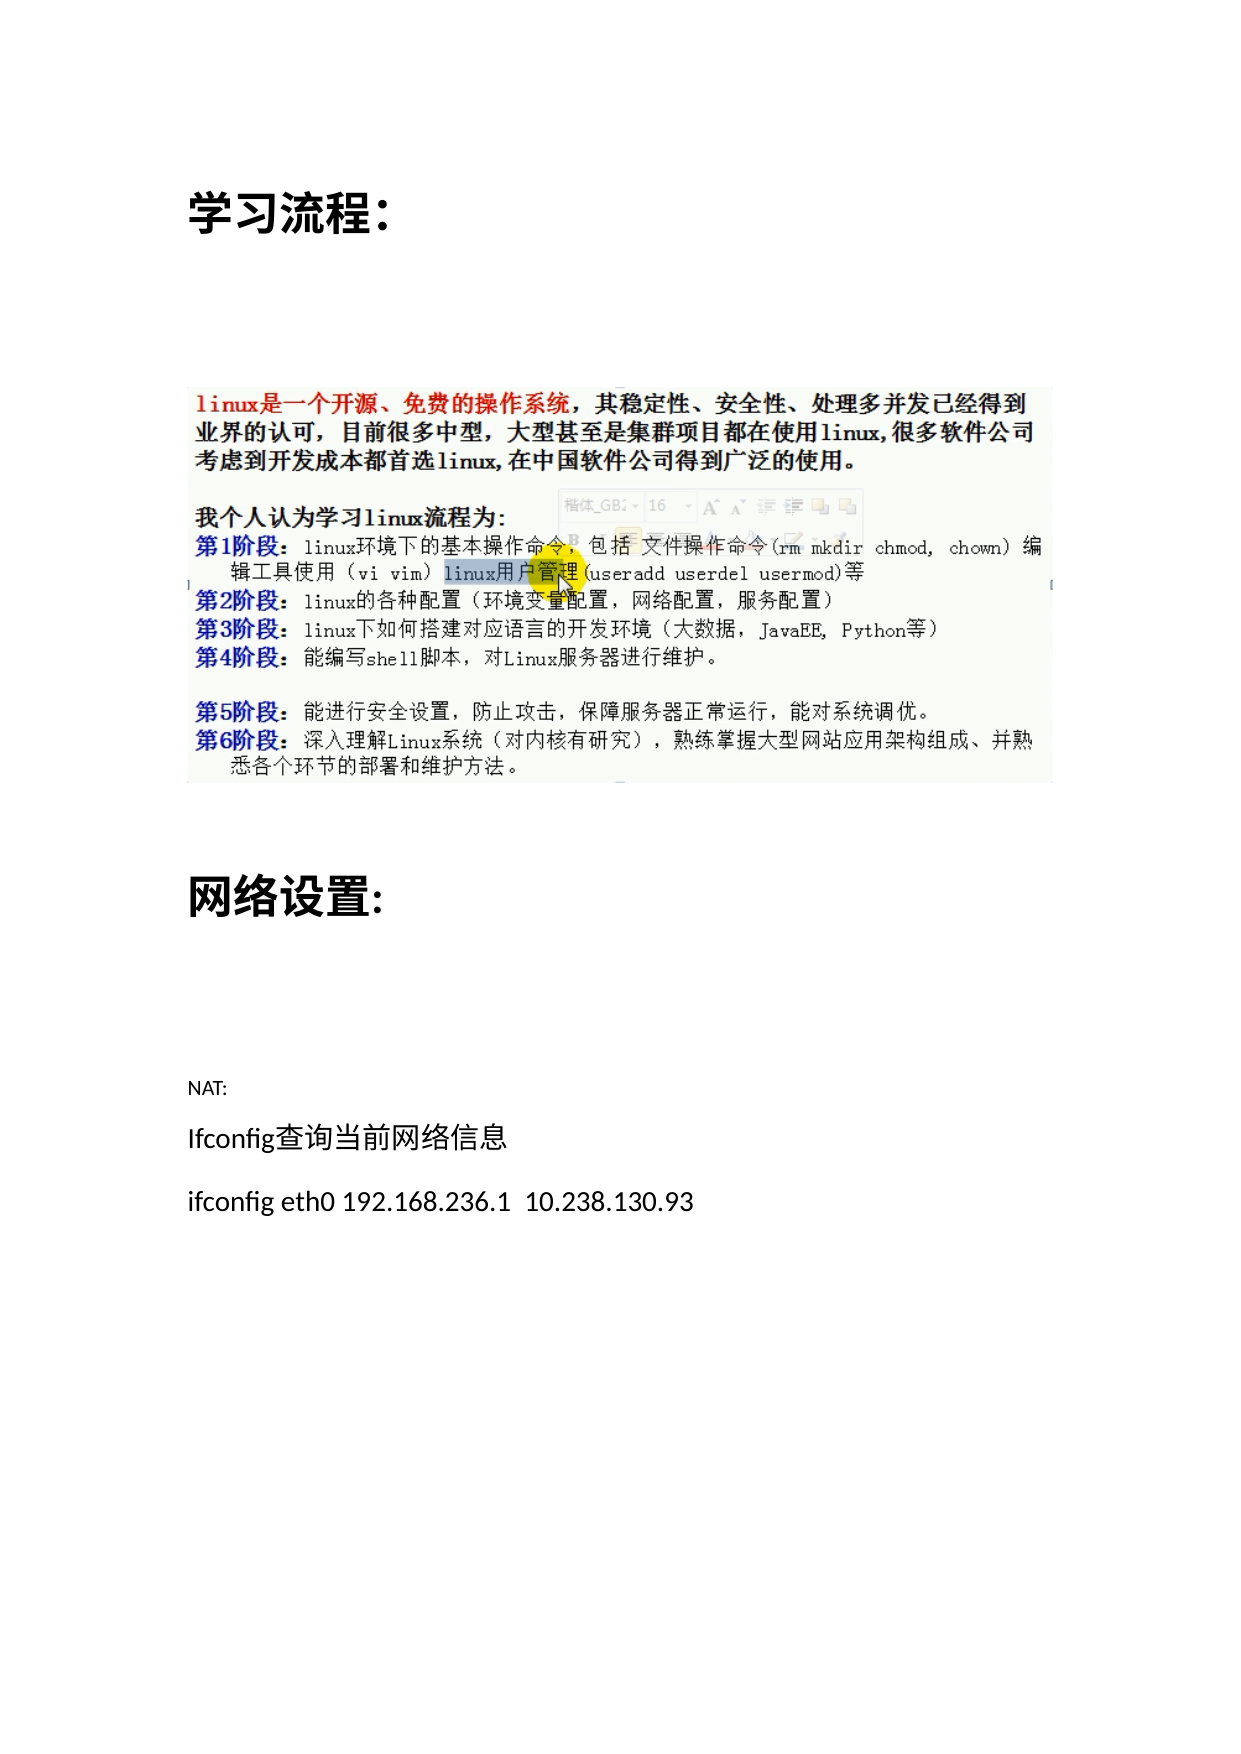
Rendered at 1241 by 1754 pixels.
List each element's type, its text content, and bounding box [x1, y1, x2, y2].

text ifconfig eth0 192.168.236.1 10.238.130.93 [187, 1168, 1053, 1233]
text NAT: [187, 1071, 1053, 1103]
picture [187, 387, 1053, 783]
subtitle 学习流程： [187, 162, 1053, 259]
subtitle 网络设置: [187, 845, 1053, 943]
text Ifconfig 查询当前网络信息 [187, 1103, 1053, 1168]
